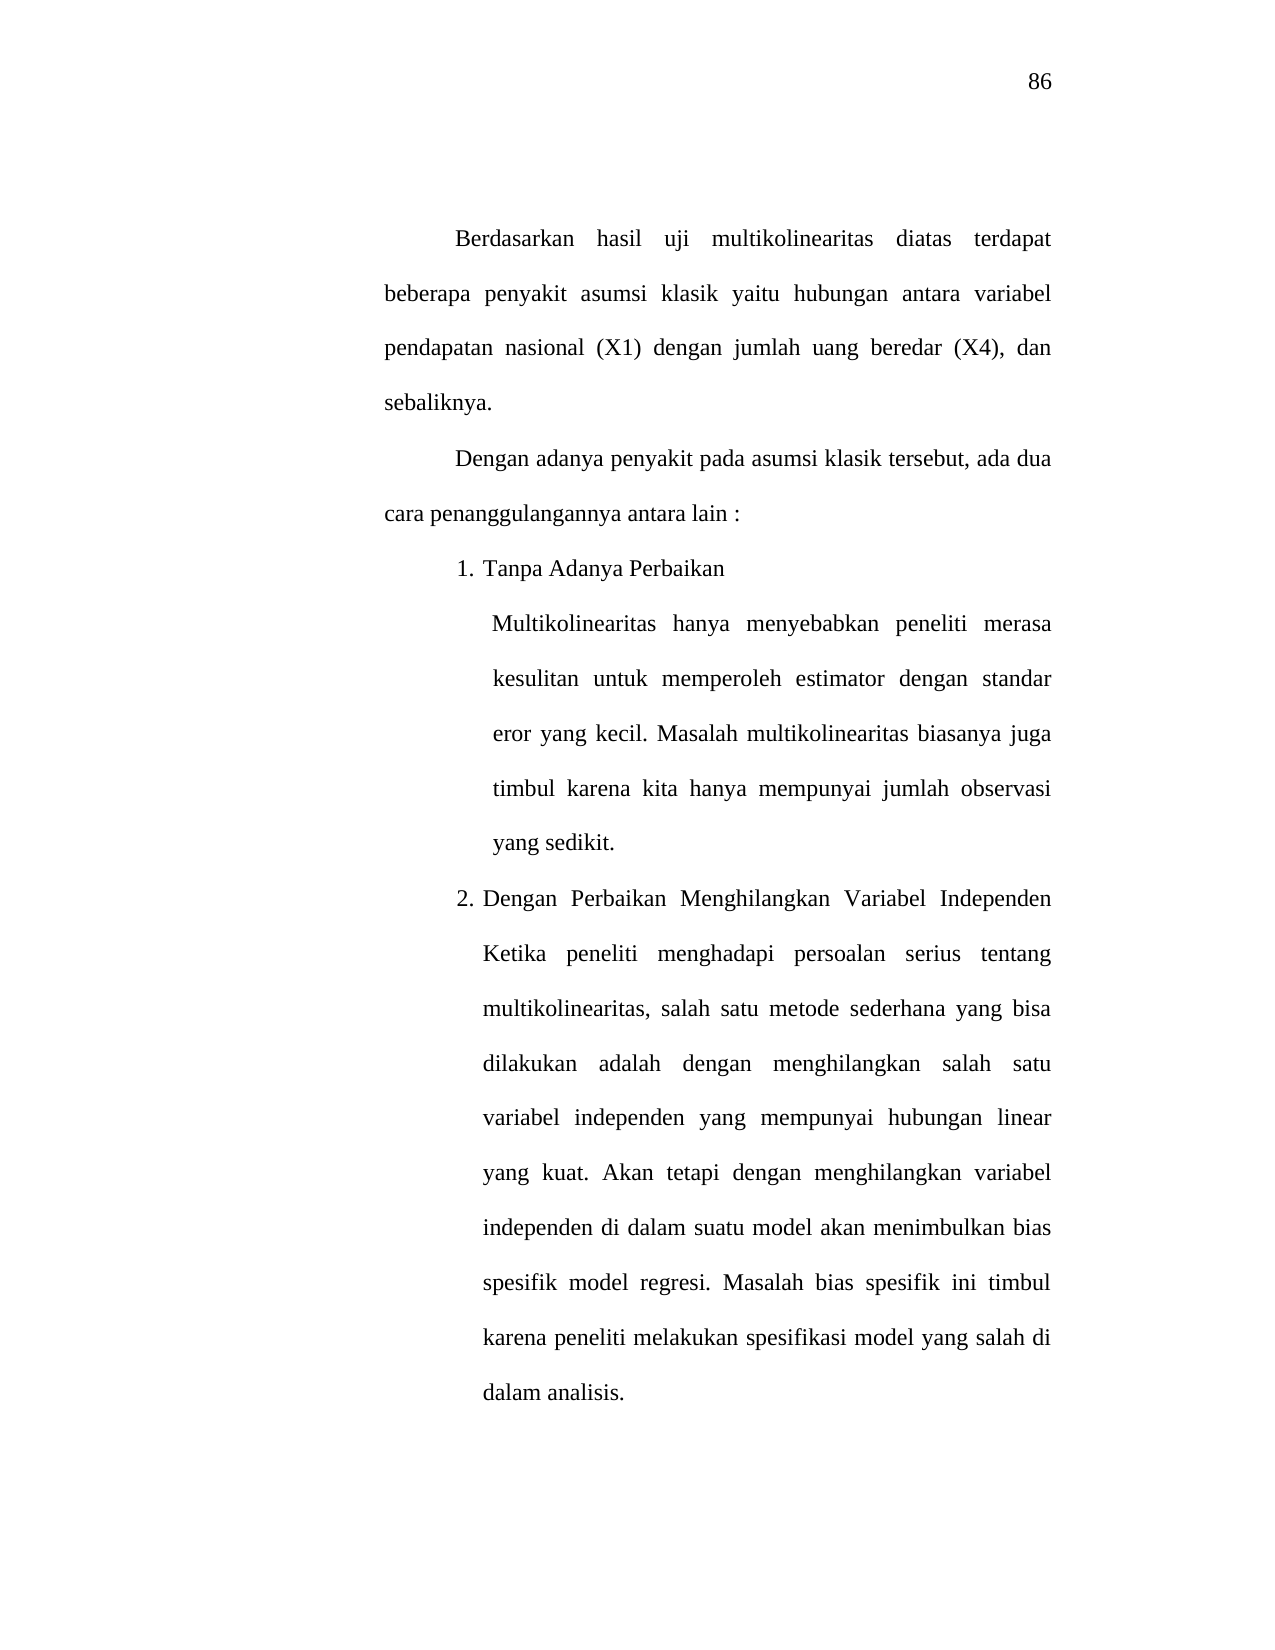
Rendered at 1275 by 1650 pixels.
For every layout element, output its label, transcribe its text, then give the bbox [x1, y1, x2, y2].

list Dengan Perbaikan Menghilangkan Variabel Independen Ketika peneliti menghadapi persoalan serius tentang multikolinearitas, salah satu metode sederhana yang bisa dilakukan adalah dengan menghilangkan salah satu variabel independen yang mempunyai hubungan linear yang kuat. Akan tetapi dengan menghilangkan variabel independen di dalam suatu model akan menimbulkan bias spesifik model regresi. Masalah bias spesifik ini timbul karena peneliti melakukan spesifikasi model yang salah di dalam analisis. [456, 884, 1052, 1406]
text Multikolinearitas hanya menyebabkan peneliti merasa kesulitan untuk memperoleh estimator dengan standar eror yang kecil. Masalah multikolinearitas biasanya juga timbul karena kita hanya mempunyai jumlah observasi yang sedikit. [492, 609, 1052, 856]
text Berdasarkan hasil uji multikolinearitas diatas terdapat beberapa penyakit asumsi klasik yaitu hubungan antara variabel pendapatan nasional (X1) dengan jumlah uang beredar (X4), dan sebaliknya. [384, 224, 1052, 416]
list Tanpa Adanya Perbaikan [456, 554, 1052, 582]
text Dengan adanya penyakit pada asumsi klasik tersebut, ada dua cara penanggulangannya antara lain : [384, 444, 1052, 526]
